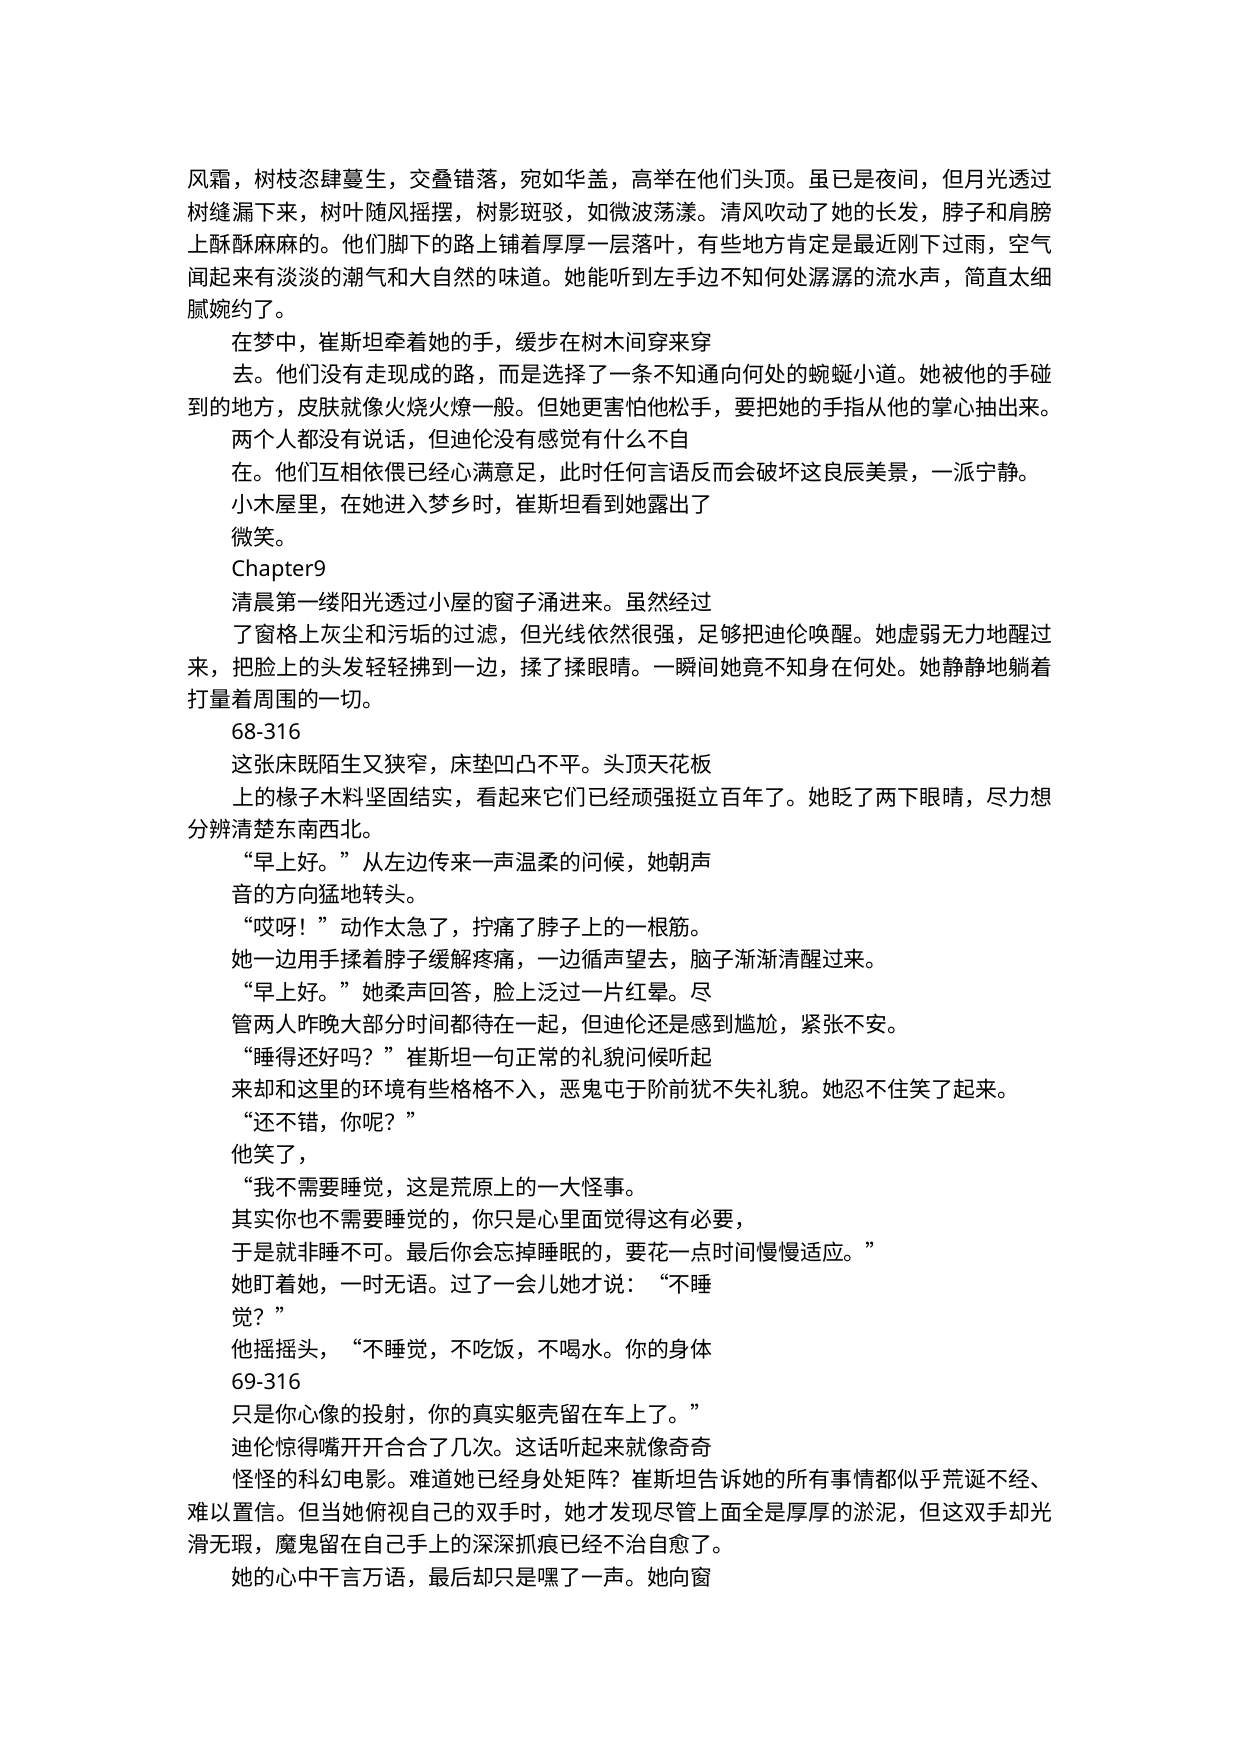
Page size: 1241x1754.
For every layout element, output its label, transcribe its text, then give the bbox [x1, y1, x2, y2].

text “哎呀！”动作太急了，拧痛了脖子上的一根筋。 [187, 909, 1053, 942]
text 了窗格上灰尘和污垢的过滤，但光线依然很强，足够把迪伦唤醒。她虚弱无力地醒过来，把脸上的头发轻轻拂到一边，揉了揉眼晴。一瞬间她竟不知身在何处。她静静地躺着，打量着周围的一切。 [187, 617, 1053, 714]
text 68-316 [187, 714, 1053, 747]
text 微笑。 [187, 519, 1053, 552]
text 他摇摇头，“不睡觉，不吃饭，不喝水。你的身体 [187, 1332, 1053, 1364]
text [187, 162, 1053, 324]
text 上的椽子木料坚固结实，看起来它们已经顽强挺立百年了。她眨了两下眼晴，尽力想分辨清楚东南西北。 [187, 779, 1053, 844]
text 去。他们没有走现成的路，而是选择了一条不知通向何处的蜿蜒小道。她被他的手碰到的地方，皮肤就像火烧火燎一般。但她更害怕他松手，要把她的手指从他的掌心抽出来。 [187, 357, 1053, 422]
text 她的心中干言万语，最后却只是嘿了一声。她向窗 [187, 1559, 1053, 1592]
text 音的方向猛地转头。 [187, 877, 1053, 909]
text 其实你也不需要睡觉的，你只是心里面觉得这有必要， [187, 1202, 1053, 1234]
text 清晨第一缕阳光透过小屋的窗子涌进来。虽然经过 [187, 584, 1053, 617]
text 只是你心像的投射，你的真实躯壳留在车上了。” [187, 1397, 1053, 1429]
text 她一边用手揉着脖子缓解疼痛，一边循声望去，脑子渐渐清醒过来。 [187, 942, 1053, 974]
text 小木屋里，在她进入梦乡时，崔斯坦看到她露出了 [187, 487, 1053, 519]
text “早上好。”从左边传来一声温柔的问候，她朝声 [187, 844, 1053, 877]
text Chapter9 [187, 552, 1053, 584]
text 于是就非睡不可。最后你会忘掉睡眠的，要花一点时间慢慢适应。” [187, 1234, 1053, 1267]
text “我不需要睡觉，这是荒原上的一大怪事。 [187, 1169, 1053, 1202]
text 她盯着她，一时无语。过了一会儿她才说：“不睡 [187, 1267, 1053, 1299]
text 在。他们互相依偎已经心满意足，此时任何言语反而会破坏这良辰美景，一派宁静。 [187, 454, 1053, 487]
text 69-316 [187, 1364, 1053, 1397]
text 他笑了， [187, 1137, 1053, 1169]
text “早上好。”她柔声回答，脸上泛过一片红晕。尽 [187, 974, 1053, 1007]
text 迪伦惊得嘴开开合合了几次。这话听起来就像奇奇 [187, 1429, 1053, 1462]
text 怪怪的科幻电影。难道她已经身处矩阵？崔斯坦告诉她的所有事情都似乎荒诞不经、难以置信。但当她俯视自己的双手时，她才发现尽管上面全是厚厚的淤泥，但这双手却光滑无瑕，魔鬼留在自己手上的深深抓痕已经不治自愈了。 [187, 1462, 1053, 1559]
text 两个人都没有说话，但迪伦没有感觉有什么不自 [187, 422, 1053, 454]
text “睡得还好吗？”崔斯坦一句正常的礼貌问候听起 [187, 1039, 1053, 1072]
text 这张床既陌生又狭窄，床垫凹凸不平。头顶天花板 [187, 747, 1053, 779]
text 来却和这里的环境有些格格不入，恶鬼屯于阶前犹不失礼貌。她忍不住笑了起来。 [187, 1072, 1053, 1104]
text 管两人昨晚大部分时间都待在一起，但迪伦还是感到尴尬，紧张不安。 [187, 1007, 1053, 1039]
text 在梦中，崔斯坦牵着她的手，缓步在树木间穿来穿 [187, 324, 1053, 357]
text 觉？” [187, 1299, 1053, 1332]
text “还不错，你呢？” [187, 1104, 1053, 1137]
